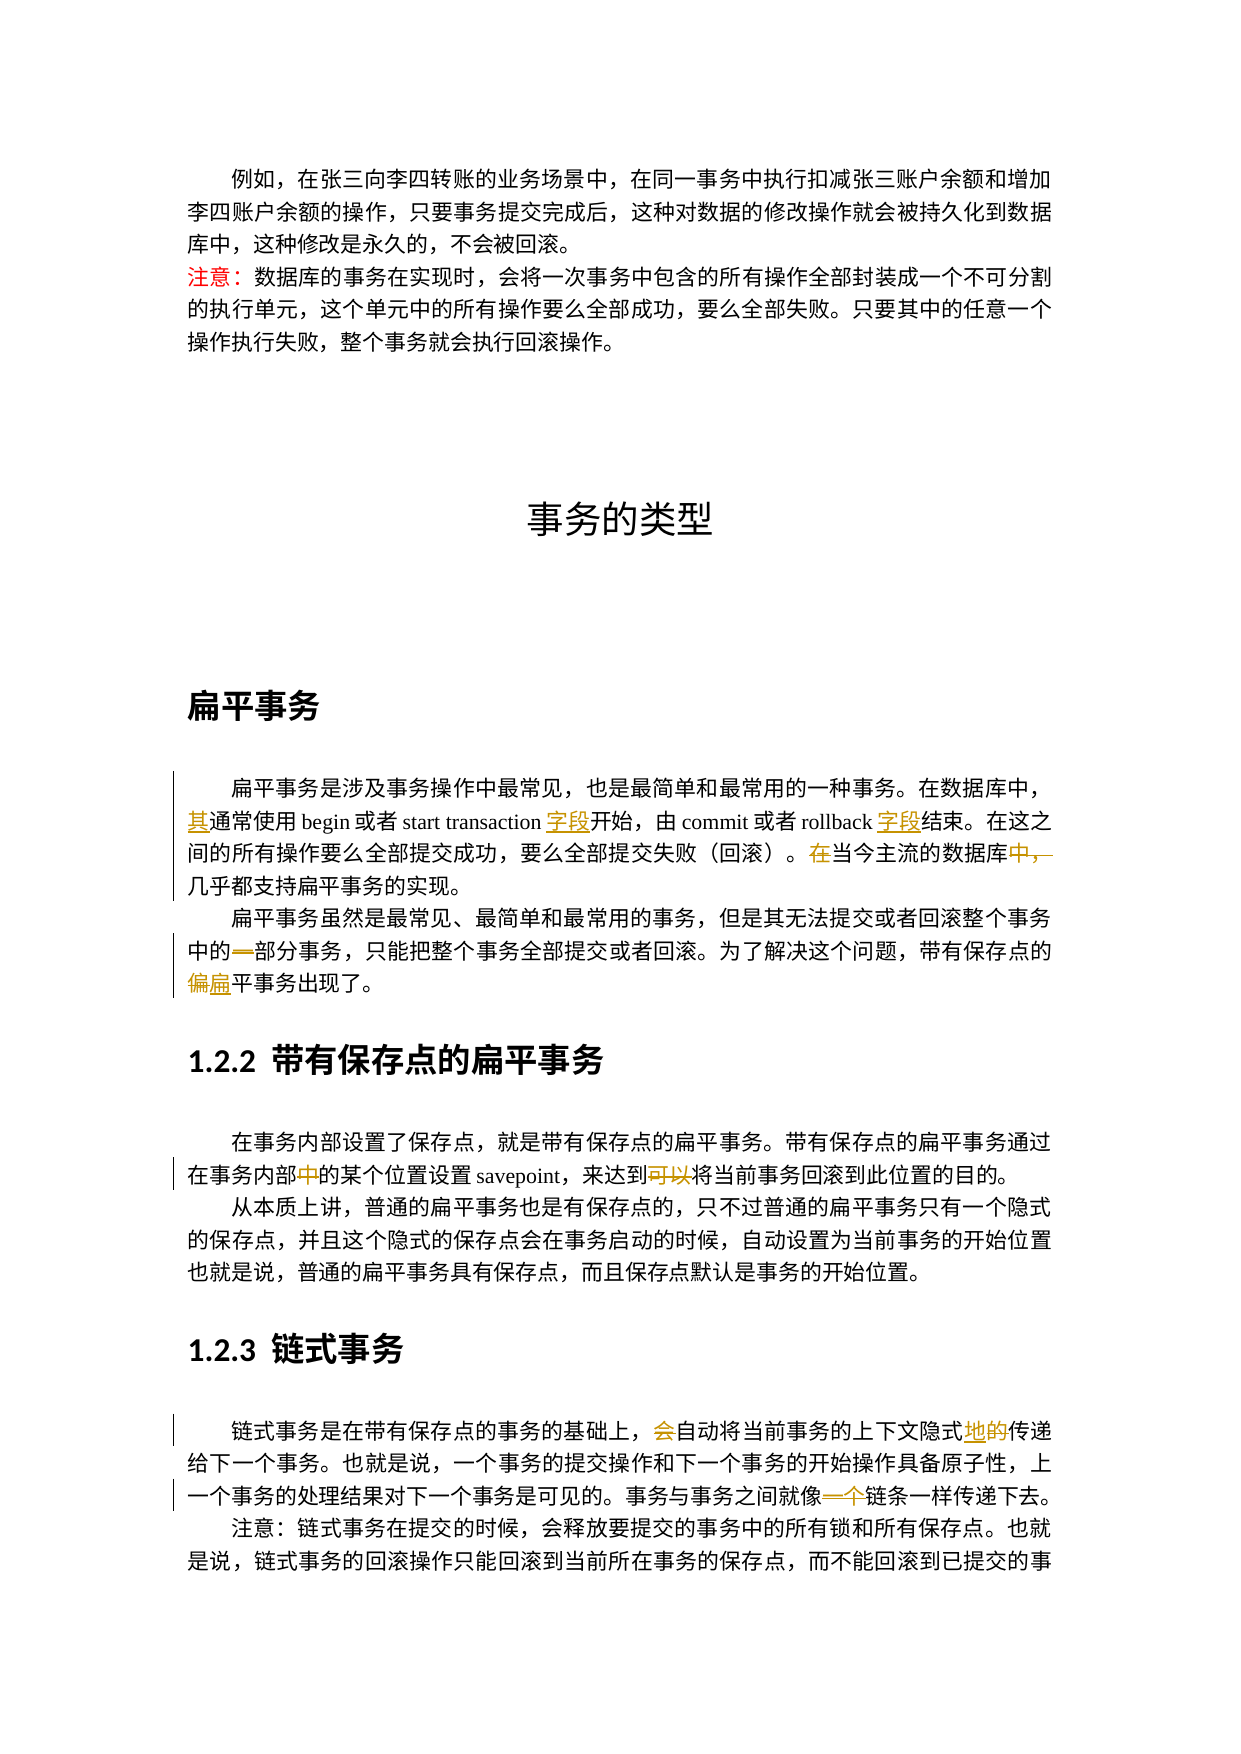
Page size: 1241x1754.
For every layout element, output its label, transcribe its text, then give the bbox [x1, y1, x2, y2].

text 从本质上讲，普通的扁平事务也是有保存点的，只不过普通的扁平事务只有一个隐式的保存点，并且这个隐式的保存点会在事务启动的时候，自动设置为当前事务的开始位置。也就是说，普通的扁平事务具有保存点，而且保存点默认是事务的开始位置。 [187, 1190, 1053, 1287]
subtitle 1.2.2 带有保存点的扁平事务 [187, 1025, 1053, 1090]
text 注意：数据库的事务在实现时，会将一次事务中包含的所有操作全部封装成一个不可分割的执行单元，这个单元中的所有操作要么全部成功，要么全部失败。只要其中的任意一个操作执行失败，整个事务就会执行回滚操作。 [187, 259, 1053, 357]
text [187, 1511, 1053, 1576]
text 扁平事务是涉及事务操作中最常见，也是最简单和最常用的一种事务。在数据库中，通常使用begin或者start transaction开始，由commit或者rollback结束。在这之间的所有操作要么全部提交成功，要么全部提交失败（回滚）。当今主流的数据库几乎都支持扁平事务的实现。 [187, 771, 1053, 901]
text 在事务内部设置了保存点，就是带有保存点的扁平事务。带有保存点的扁平事务通过在事务内部的某个位置设置savepoint，来达到将当前事务回滚到此位置的目的。 [187, 1125, 1053, 1190]
subtitle 1.2.3 链式事务 [187, 1314, 1053, 1379]
text 链式事务是在带有保存点的事务的基础上，自动将当前事务的上下文隐式传递给下一个事务。也就是说，一个事务的提交操作和下一个事务的开始操作具备原子性，上一个事务的处理结果对下一个事务是可见的。事务与事务之间就像链条一样传递下去。 [187, 1413, 1053, 1511]
subtitle 事务的类型 [187, 484, 1053, 549]
subtitle 扁平事务 [187, 672, 1053, 737]
text 例如，在张三向李四转账的业务场景中，在同一事务中执行扣减张三账户余额和增加李四账户余额的操作，只要事务提交完成后，这种对数据的修改操作就会被持久化到数据库中，这种修改是永久的，不会被回滚。 [187, 162, 1053, 259]
text 扁平事务虽然是最常见、最简单和最常用的事务，但是其无法提交或者回滚整个事务中的部分事务，只能把整个事务全部提交或者回滚。为了解决这个问题，带有保存点的平事务出现了。 [187, 901, 1053, 998]
